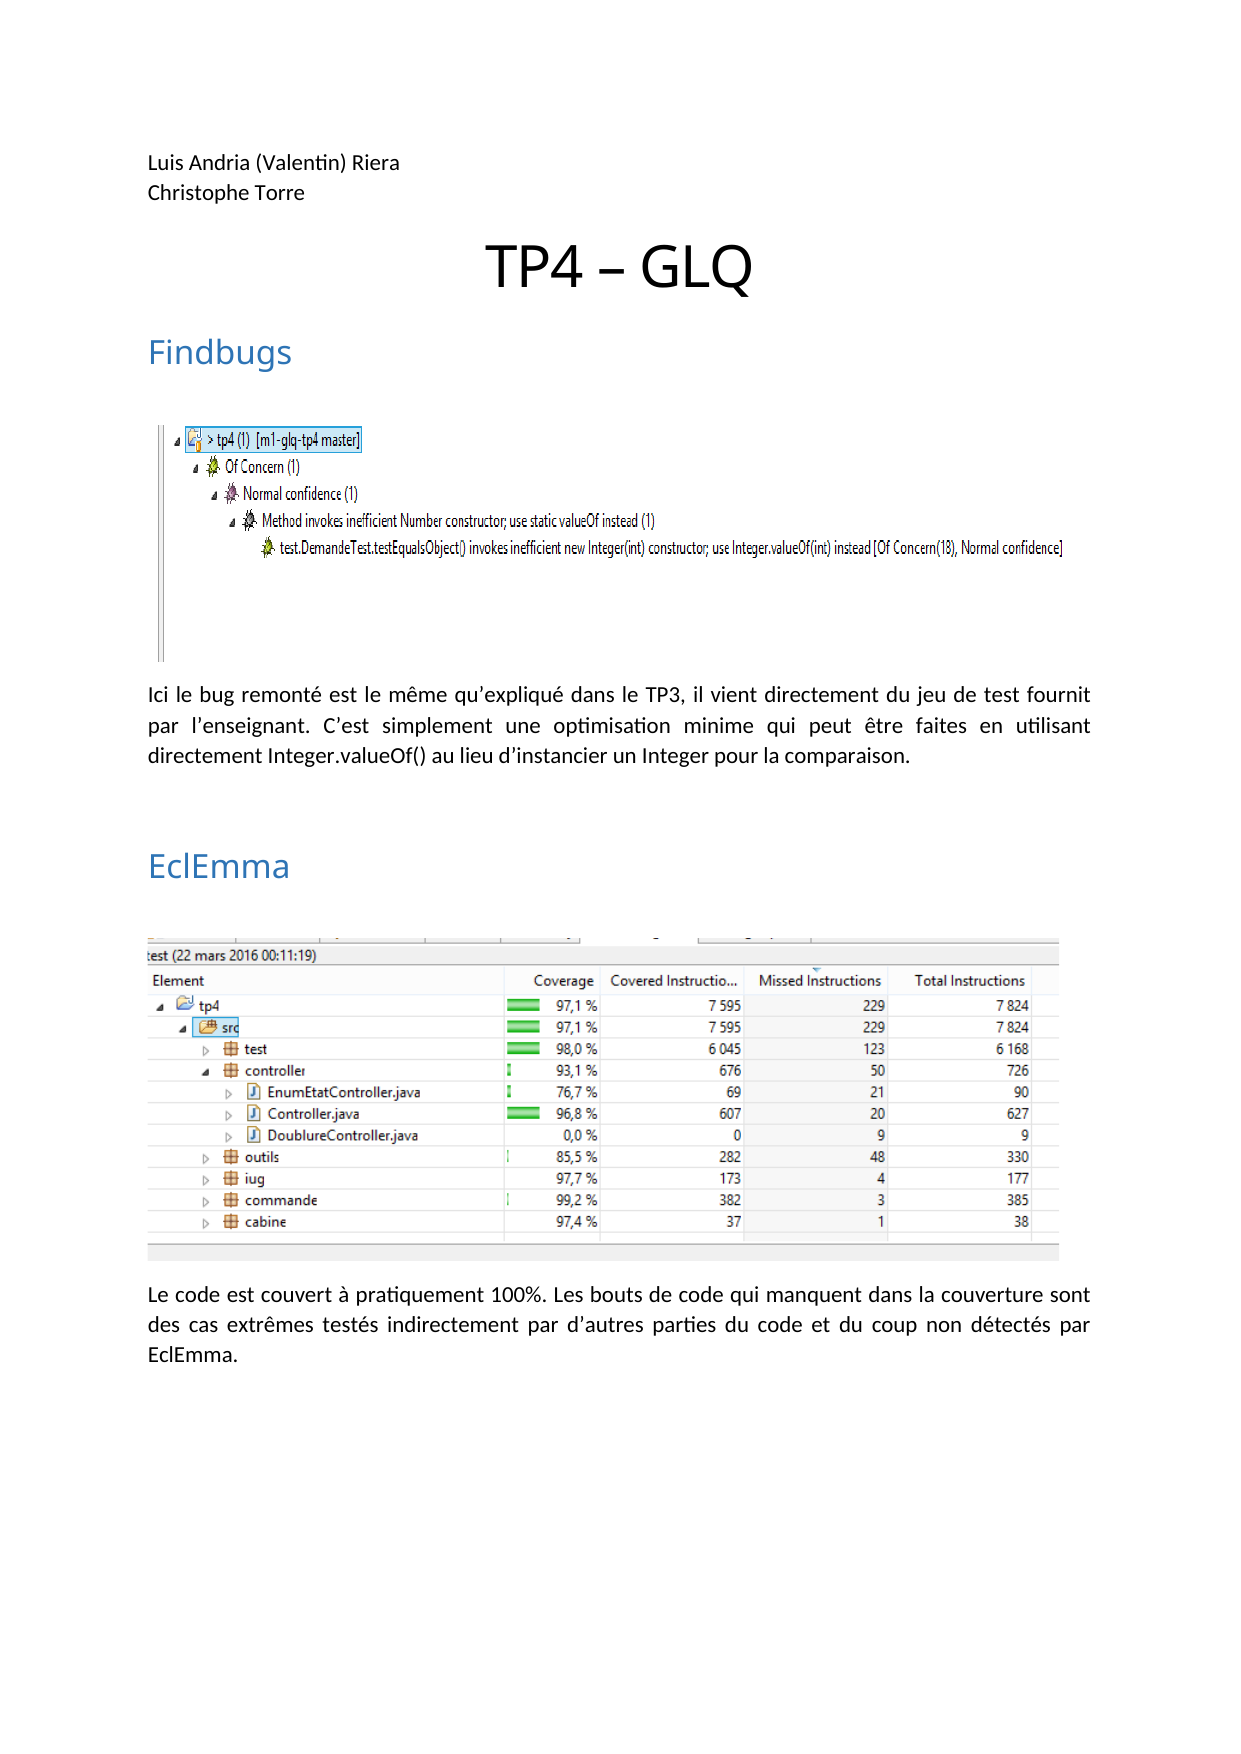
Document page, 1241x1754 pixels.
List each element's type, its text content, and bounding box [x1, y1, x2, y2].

subtitle EclEmma [148, 843, 1093, 888]
text Ici le bug remonté est le même qu’expliqué dans le TP3, il vient directement du jeu de test fournit par l’enseignant. C’est simplement une optimisation minime qui peut être faites en utilisant directement Integer.valueOf() au lieu d’instancier un Integer pour la comparaison. [148, 681, 1093, 769]
text Le code est couvert à pratiquement 100%. Les bouts de code qui manquent dans la couverture sont des cas extrêmes testés indirectement par d’autres parties du code et du coup non détectés par EclEmma. [148, 1280, 1093, 1368]
subtitle Findbugs [148, 329, 1093, 374]
text Luis Andria (Valentin) Riera Christophe Torre [148, 148, 1093, 206]
picture [147, 425, 1128, 662]
title TP4 – GLQ [148, 225, 1093, 304]
picture [147, 938, 1060, 1261]
